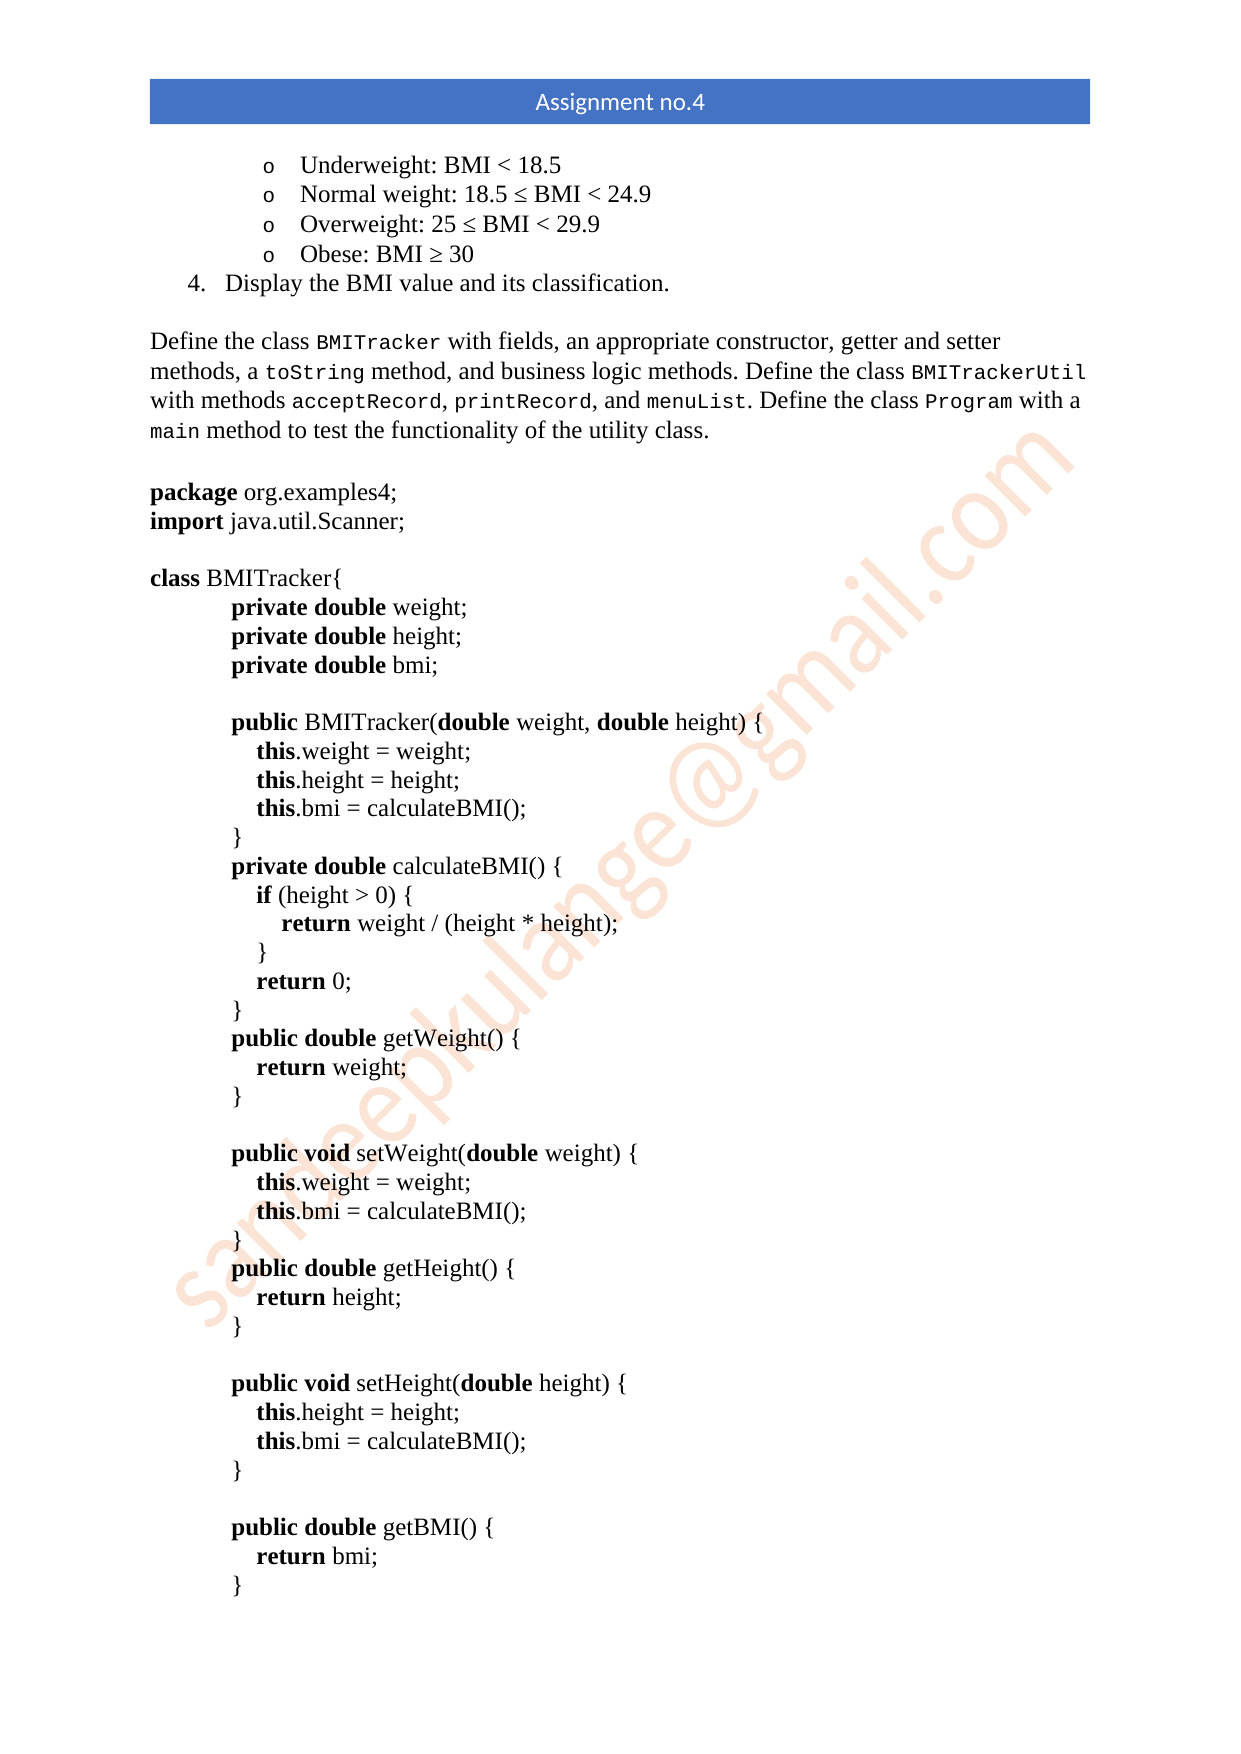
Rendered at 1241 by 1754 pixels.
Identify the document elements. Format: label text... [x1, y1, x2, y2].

text Define the class BMITracker with fields, an appropriate constructor, getter and setter methods, a toString method, and business logic methods. Define the class BMITrackerUtil with methods acceptRecord, printRecord, and menuList. Define the class Program with a main method to test the functionality of the utility class. [150, 326, 1090, 444]
text this.bmi = calculateBMI(); [150, 1426, 1090, 1455]
text this.weight = weight; [150, 736, 1090, 765]
text } [150, 995, 1090, 1023]
text this.bmi = calculateBMI(); [150, 1196, 1090, 1225]
text } [150, 1225, 1090, 1253]
text public void setHeight(double height) { [150, 1368, 1090, 1397]
text private double weight; [150, 592, 1090, 621]
text if (height > 0) { [150, 880, 1090, 908]
list Normal weight: 18.5 ≤ BMI < 24.9 [262, 179, 1090, 209]
text } [150, 1455, 1090, 1483]
text } [150, 937, 1090, 966]
text public void setWeight(double weight) { [150, 1138, 1090, 1167]
text } [150, 822, 1090, 851]
text return weight / (height * height); [150, 908, 1090, 937]
text public BMITracker(double weight, double height) { [150, 707, 1090, 736]
text class BMITracker{ [150, 563, 1090, 592]
list Underweight: BMI < 18.5 [262, 150, 1090, 179]
text private double calculateBMI() { [150, 851, 1090, 880]
text public double getBMI() { [150, 1512, 1090, 1541]
list Overweight: 25 ≤ BMI < 29.9 [262, 209, 1090, 239]
text public double getWeight() { [150, 1023, 1090, 1052]
text return bmi; [150, 1541, 1090, 1570]
text this.height = height; [150, 1397, 1090, 1426]
text this.height = height; [150, 765, 1090, 793]
text public double getHeight() { [150, 1253, 1090, 1282]
text } [150, 1311, 1090, 1340]
text return weight; [150, 1052, 1090, 1081]
list Obese: BMI ≥ 30 [262, 239, 1090, 268]
text package org.examples4; [150, 477, 1090, 506]
text this.weight = weight; [150, 1167, 1090, 1196]
text return height; [150, 1282, 1090, 1311]
text private double height; [150, 621, 1090, 650]
text import java.util.Scanner; [150, 506, 1090, 535]
text } [150, 1081, 1090, 1110]
list Display the BMI value and its classification. [187, 268, 1090, 297]
text } [150, 1570, 1090, 1598]
text return 0; [150, 966, 1090, 995]
text private double bmi; [150, 650, 1090, 678]
text this.bmi = calculateBMI(); [150, 793, 1090, 822]
